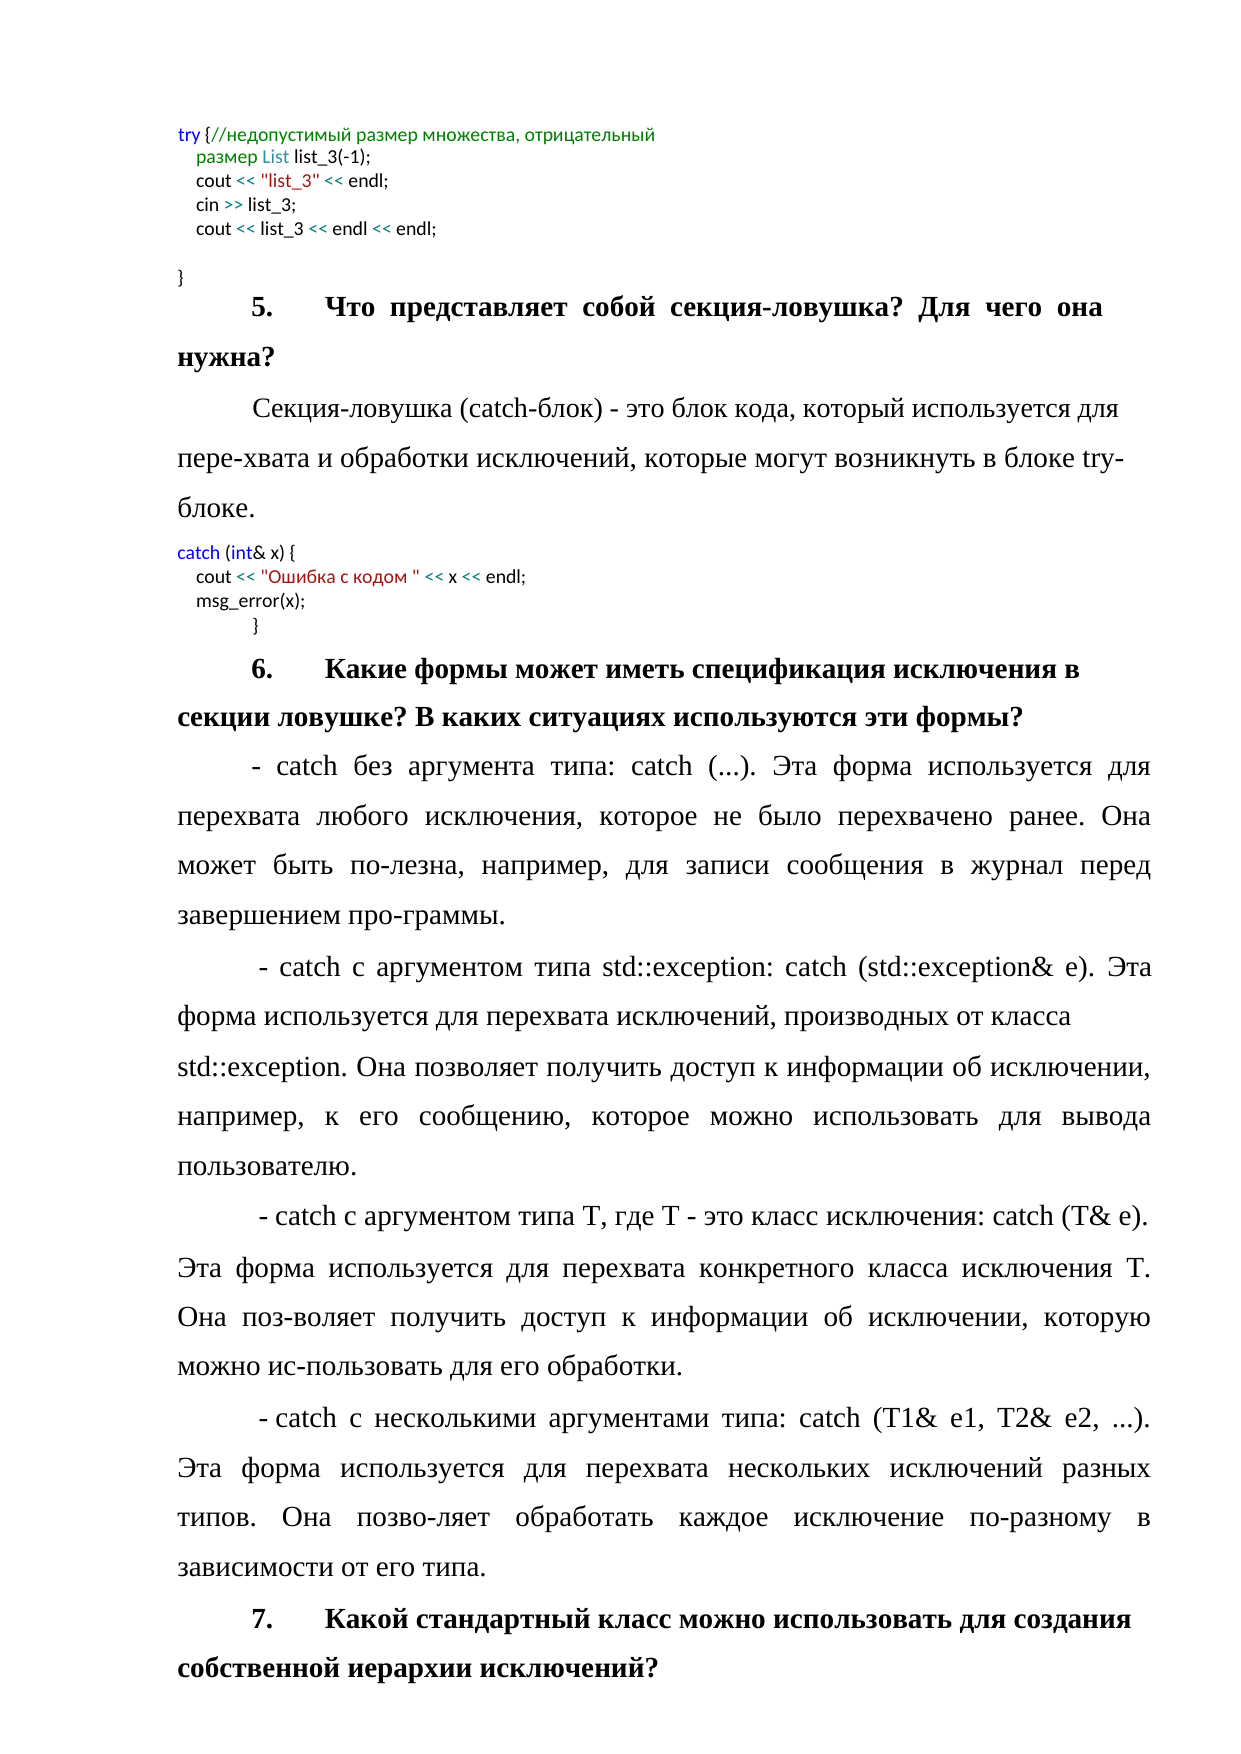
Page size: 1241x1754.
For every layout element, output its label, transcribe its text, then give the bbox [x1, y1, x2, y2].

text cout << "Ошибка с кодом " << x << endl; [196, 565, 1152, 588]
list catch с аргументом типа T, где T - это класс исключения: catch (T& e). [258, 1198, 1152, 1232]
text блоке. [177, 491, 1152, 524]
text нужна? [177, 339, 1152, 373]
text cin >> list_3; [196, 192, 1152, 216]
text try {//недопустимый размер множества, отрицательный размер List list_3(-1); [178, 124, 721, 168]
list Что представляет собой секция-ловушка? Для чего она [251, 289, 1152, 323]
list Какие формы может иметь спецификация исключения в секции ловушке? В каких ситуациях используются эти формы? [177, 651, 1152, 733]
text } [177, 265, 1152, 289]
text Секция-ловушка (catch-блок) - это блок кода, который используется для [252, 391, 1152, 423]
list catch с несколькими аргументами типа: catch (T1& e1, T2& e2, ...). Эта форма используется для перехвата нескольких исключений разных типов. Она позво-ляет обработать каждое исключение по-разному в зависимости от его типа. [177, 1400, 1152, 1583]
list catch с аргументом типа std::exception: catch (std::exception& e). Эта форма используется для перехвата исключений, производных от класса [177, 949, 1152, 1031]
text catch (int& x) { [177, 541, 1152, 565]
list Какой стандартный класс можно использовать для создания собственной иерархии исключений? [177, 1601, 1152, 1683]
list catch без аргумента типа: catch (...). Эта форма используется для перехвата любого исключения, которое не было перехвачено ранее. Она может быть по-лезна, например, для записи сообщения в журнал перед завершением про-граммы. [177, 748, 1152, 930]
text cout << list_3 << endl << endl; [196, 217, 1152, 241]
text Эта форма используется для перехвата конкретного класса исключения T. Она поз-воляет получить доступ к информации об исключении, которую можно ис-пользовать для его обработки. [177, 1250, 1152, 1382]
text cout << "list_3" << endl; [196, 168, 1152, 192]
text msg_error(x); [196, 589, 1152, 613]
text } [252, 613, 1152, 637]
text std::exception. Она позволяет получить доступ к информации об исключении, например, к его сообщению, которое можно использовать для вывода пользователю. [177, 1049, 1152, 1181]
text пере-хвата и обработки исключений, которые могут возникнуть в блоке try- [177, 440, 1152, 474]
